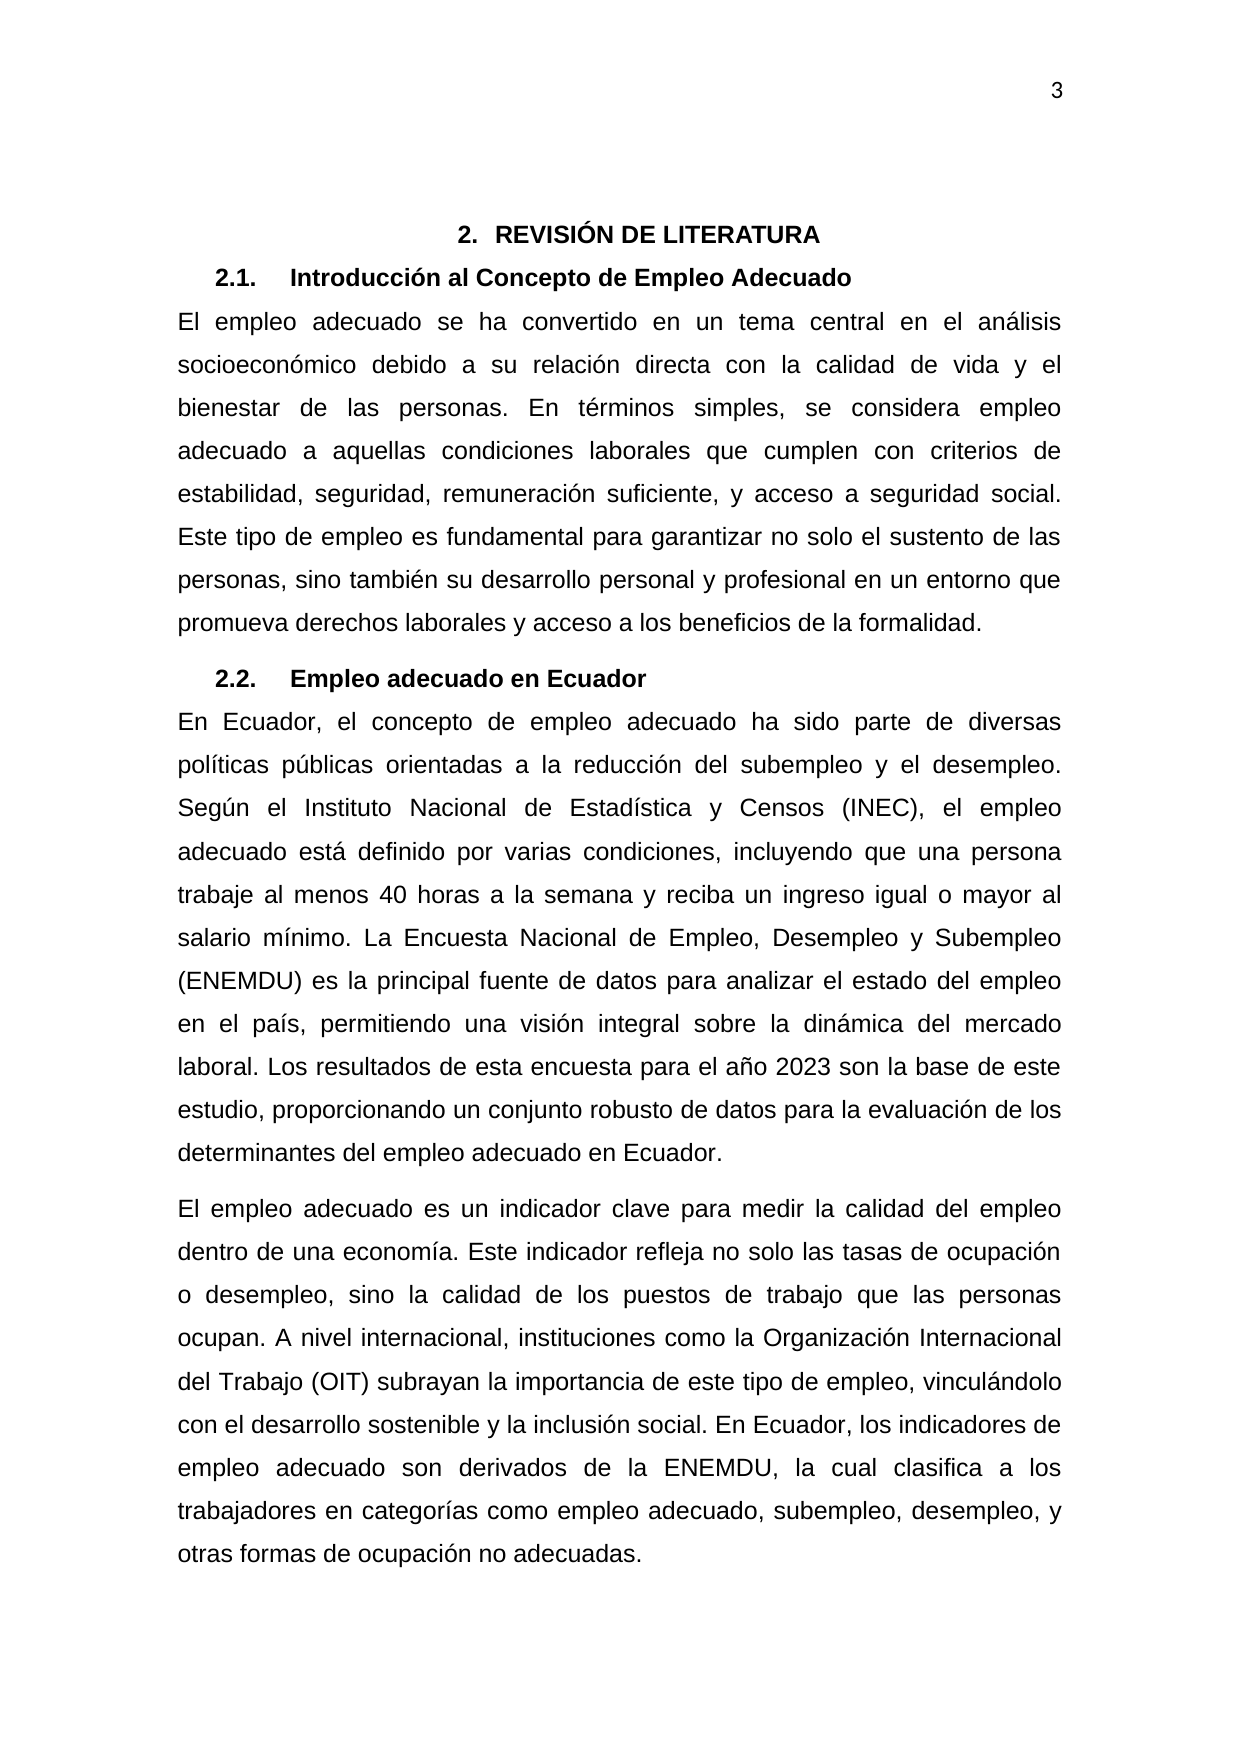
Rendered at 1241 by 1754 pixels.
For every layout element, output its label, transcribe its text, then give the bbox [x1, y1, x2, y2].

subtitle REVISIÓN DE LITERATURA [215, 220, 1063, 249]
text El empleo adecuado se ha convertido en un tema central en el análisis socioeconómico debido a su relación directa con la calidad de vida y el bienestar de las personas. En términos simples, se considera empleo adecuado a aquellas condiciones laborales que cumplen con criterios de estabilidad, seguridad, remuneración suficiente, y acceso a seguridad social. Este tipo de empleo es fundamental para garantizar no solo el sustento de las personas, sino también su desarrollo personal y profesional en un entorno que promueva derechos laborales y acceso a los beneficios de la formalidad. [177, 307, 1063, 637]
text El empleo adecuado es un indicador clave para medir la calidad del empleo dentro de una economía. Este indicador refleja no solo las tasas de ocupación o desempleo, sino la calidad de los puestos de trabajo que las personas ocupan. A nivel internacional, instituciones como la Organización Internacional del Trabajo (OIT) subrayan la importancia de este tipo de empleo, vinculándolo con el desarrollo sostenible y la inclusión social. En Ecuador, los indicadores de empleo adecuado son derivados de la ENEMDU, la cual clasifica a los trabajadores en categorías como empleo adecuado, subempleo, desempleo, y otras formas de ocupación no adecuadas. [177, 1194, 1063, 1568]
subtitle Introducción al Concepto de Empleo Adecuado [215, 263, 1063, 292]
subtitle Empleo adecuado en Ecuador [215, 664, 1063, 693]
text En Ecuador, el concepto de empleo adecuado ha sido parte de diversas políticas públicas orientadas a la reducción del subempleo y el desempleo. Según el Instituto Nacional de Estadística y Censos (INEC), el empleo adecuado está definido por varias condiciones, incluyendo que una persona trabaje al menos 40 horas a la semana y reciba un ingreso igual o mayor al salario mínimo. La Encuesta Nacional de Empleo, Desempleo y Subempleo (ENEMDU) es la principal fuente de datos para analizar el estado del empleo en el país, permitiendo una visión integral sobre la dinámica del mercado laboral. Los resultados de esta encuesta para el año 2023 son la base de este estudio, proporcionando un conjunto robusto de datos para la evaluación de los determinantes del empleo adecuado en Ecuador. [177, 707, 1063, 1167]
